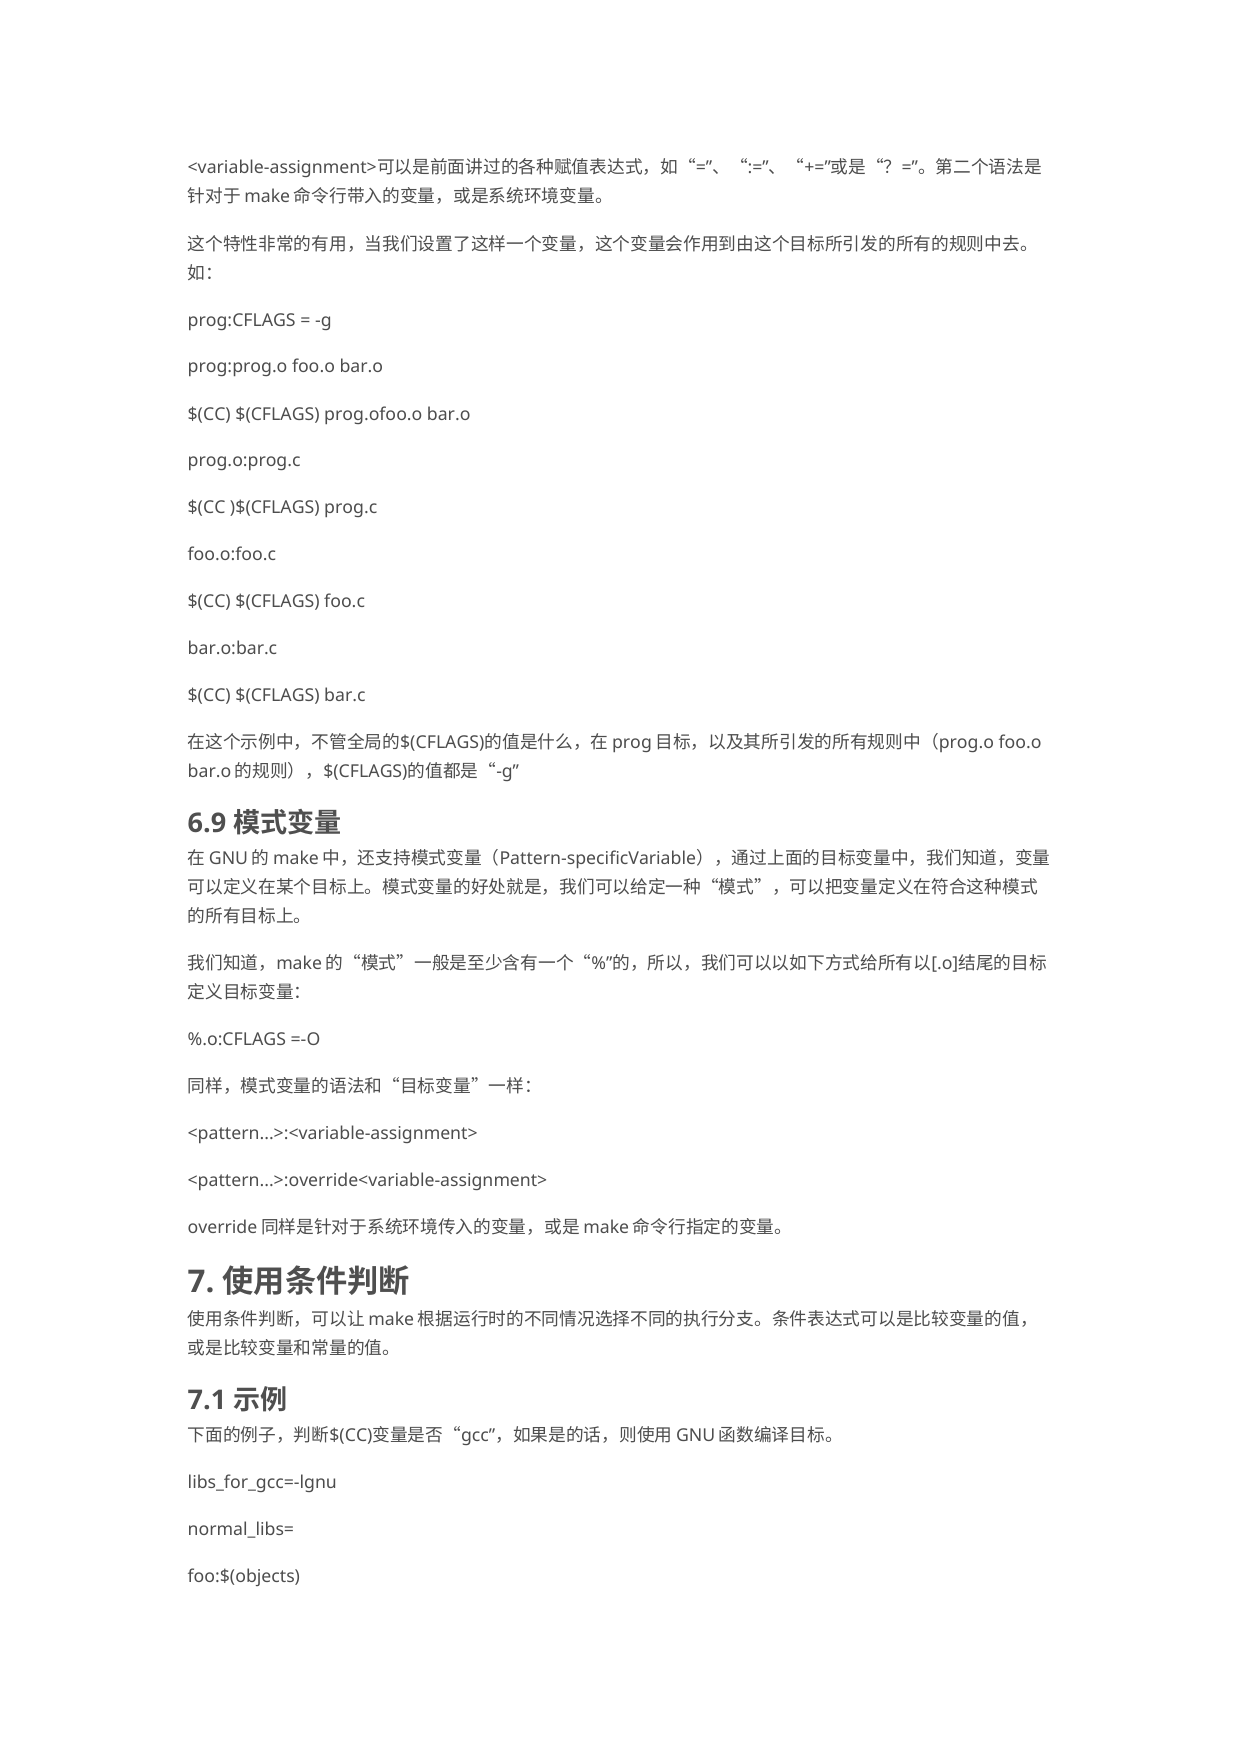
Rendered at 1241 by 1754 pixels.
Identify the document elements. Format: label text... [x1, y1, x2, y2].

text prog:CFLAGS = -g [187, 302, 1053, 331]
text 下面的例子，判断$(CC)变量是否“gcc”，如果是的话，则使用GNU函数编译目标。 [187, 1417, 1053, 1446]
text $(CC) $(CFLAGS) prog.ofoo.o bar.o [187, 396, 1053, 425]
text %.o:CFLAGS =-O [187, 1021, 1053, 1051]
text 这个特性非常的有用，当我们设置了这样一个变量，这个变量会作用到由这个目标所引发的所有的规则中去。如： [187, 226, 1053, 284]
text prog.o:prog.c [187, 443, 1053, 472]
text prog:prog.o foo.o bar.o [187, 349, 1053, 378]
text libs_for_gcc=-lgnu [187, 1464, 1053, 1493]
text bar.o:bar.c [187, 631, 1053, 660]
text 7. 使用条件判断 [187, 1256, 1053, 1302]
text 在GNU的make中，还支持模式变量（Pattern-specificVariable），通过上面的目标变量中，我们知道，变量可以定义在某个目标上。模式变量的好处就是，我们可以给定一种“模式”，可以把变量定义在符合这种模式的所有目标上。 [187, 840, 1053, 927]
text foo.o:foo.c [187, 537, 1053, 566]
text 在这个示例中，不管全局的$(CFLAGS)的值是什么，在prog目标，以及其所引发的所有规则中（prog.o foo.o bar.o的规则），$(CFLAGS)的值都是“-g” [187, 725, 1053, 783]
text $(CC) $(CFLAGS) bar.c [187, 678, 1053, 707]
text $(CC )$(CFLAGS) prog.c [187, 490, 1053, 519]
text 7.1 示例 [187, 1378, 1053, 1417]
text 同样，模式变量的语法和“目标变量”一样： [187, 1068, 1053, 1097]
text <variable-assignment>可以是前面讲过的各种赋值表达式，如“=”、“:=”、“+=”或是“？=”。第二个语法是针对于make命令行带入的变量，或是系统环境变量。 [187, 150, 1053, 208]
text $(CC) $(CFLAGS) foo.c [187, 584, 1053, 613]
text <pattern...>:<variable-assignment> [187, 1115, 1053, 1144]
text <pattern...>:override<variable-assignment> [187, 1162, 1053, 1191]
text 我们知道，make的“模式”一般是至少含有一个“%”的，所以，我们可以以如下方式给所有以[.o]结尾的目标定义目标变量： [187, 945, 1053, 1003]
text override同样是针对于系统环境传入的变量，或是make命令行指定的变量。 [187, 1209, 1053, 1238]
text 使用条件判断，可以让make根据运行时的不同情况选择不同的执行分支。条件表达式可以是比较变量的值，或是比较变量和常量的值。 [187, 1302, 1053, 1360]
text 6.9 模式变量 [187, 801, 1053, 840]
text normal_libs= [187, 1511, 1053, 1540]
text foo:$(objects) [187, 1558, 1053, 1587]
